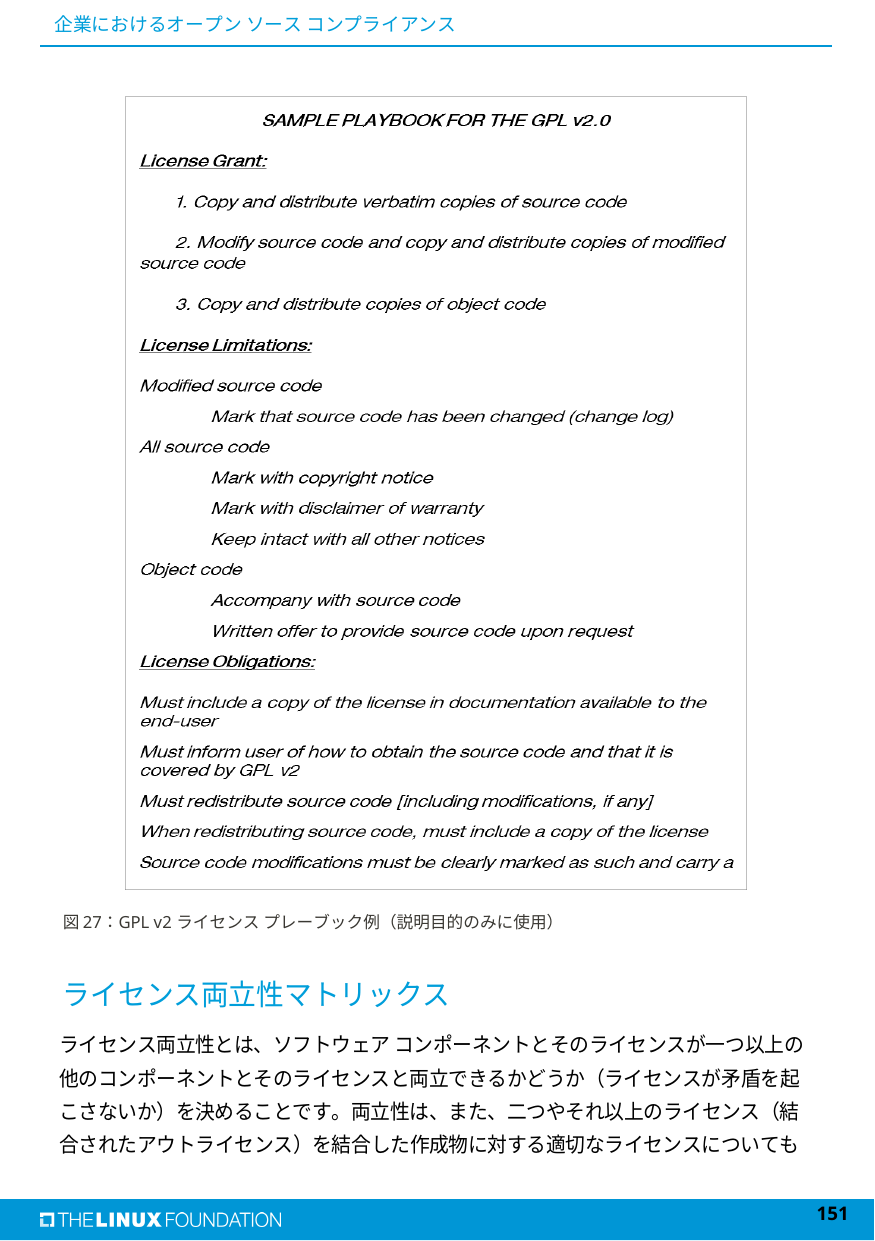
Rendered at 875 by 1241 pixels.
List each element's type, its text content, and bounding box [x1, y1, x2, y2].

picture [41, 1213, 54, 1226]
subtitle ライセンス両立性マトリックス [63, 971, 874, 1013]
text 図27：GPL v2 ライセンス プレーブック例（説明目的のみに使用） [63, 909, 784, 934]
picture [41, 1219, 48, 1226]
picture [118, 1213, 129, 1226]
picture [97, 1213, 106, 1226]
picture [149, 1213, 159, 1226]
picture [133, 1213, 144, 1226]
picture [118, 87, 754, 897]
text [59, 1026, 815, 1159]
